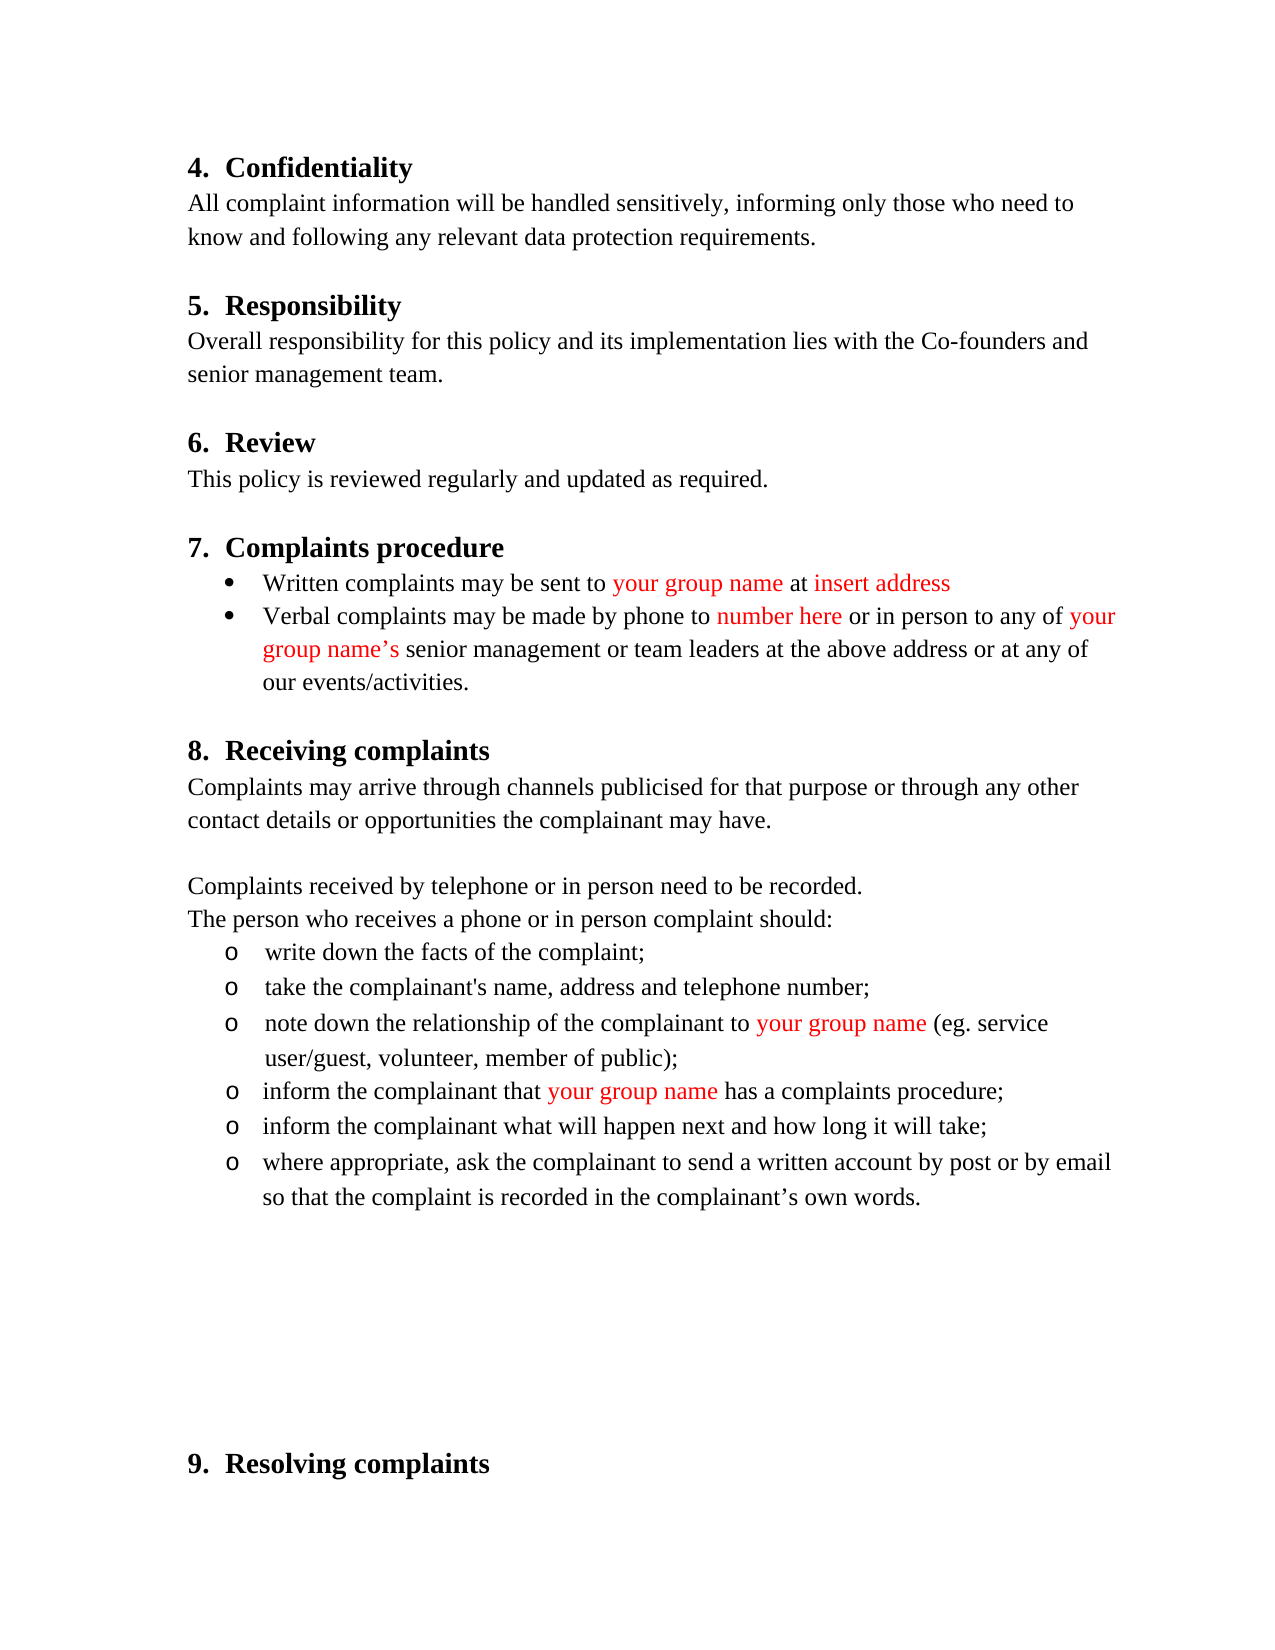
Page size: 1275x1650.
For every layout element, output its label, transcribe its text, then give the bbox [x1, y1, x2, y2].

text This policy is reviewed regularly and updated as required. [150, 464, 1125, 492]
list where appropriate, ask the complainant to send a written account by post or by email so that the complaint is recorded in the complainant’s own words. [225, 1147, 1125, 1211]
list inform the complainant that your group name has a complaints procedure; [225, 1076, 1125, 1107]
text 7. Complaints procedure [187, 530, 1125, 563]
text Complaints may arrive through channels publicised for that purpose or through any other contact details or opportunities the complainant may have. [187, 772, 1125, 834]
text All complaint information will be handled sensitively, informing only those who need to know and following any relevant data protection requirements. [187, 188, 1125, 250]
text 5. Responsibility [187, 288, 1125, 321]
list inform the complainant what will happen next and how long it will take; [225, 1111, 1125, 1142]
text 8. Receiving complaints [187, 733, 1125, 767]
text 4. Confidentiality [187, 150, 1125, 183]
text Overall responsibility for this policy and its implementation lies with the Co-founders and senior management team. [187, 326, 1125, 388]
text Complaints received by telephone or in person need to be recorded. [187, 871, 1125, 900]
text The person who receives a phone or in person complaint should: [187, 904, 1125, 933]
list Verbal complaints may be made by phone to number here or in person to any of your group name’s senior management or team leaders at the above address or at any of our events/activities. [225, 601, 1125, 696]
text 9. Resolving complaints [187, 1446, 1125, 1480]
text 6. Review [187, 425, 1125, 459]
list write down the facts of the complaint; [224, 937, 1125, 968]
list take the complainant's name, address and telephone number; [224, 972, 1125, 1003]
list Written complaints may be sent to your group name at insert address [225, 568, 1125, 597]
list note down the relationship of the complainant to your group name (eg. service user/guest, volunteer, member of public); [224, 1008, 1125, 1072]
